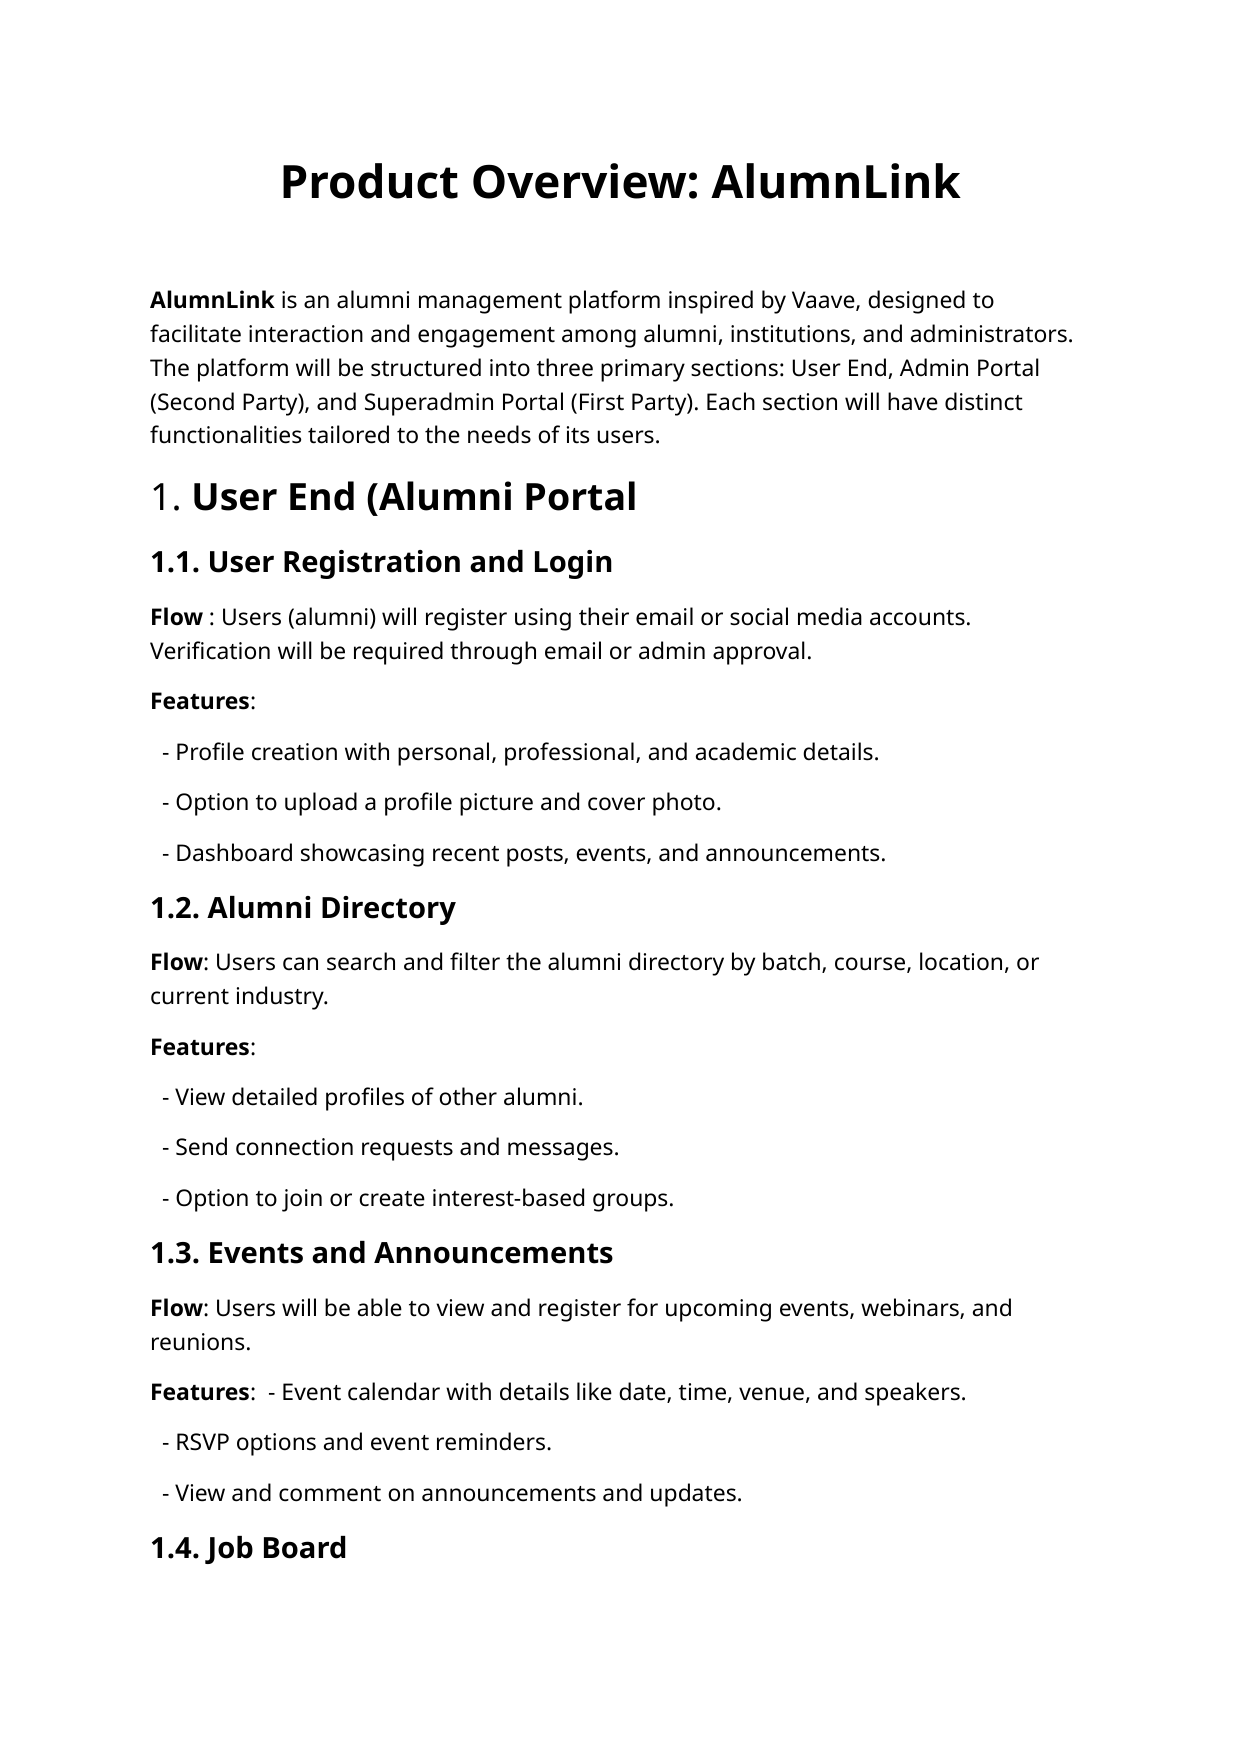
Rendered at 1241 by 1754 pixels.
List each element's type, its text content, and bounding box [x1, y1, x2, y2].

text - Option to upload a profile picture and cover photo. [150, 786, 1090, 817]
text - View and comment on announcements and updates. [150, 1477, 1090, 1508]
text AlumnLink is an alumni management platform inspired by Vaave, designed to facilitate interaction and engagement among alumni, institutions, and administrators. The platform will be structured into three primary sections: User End, Admin Portal (Second Party), and Superadmin Portal (First Party). Each section will have distinct functionalities tailored to the needs of its users. [150, 284, 1090, 451]
text - Send connection requests and messages. [150, 1131, 1090, 1163]
text Features: [150, 685, 1090, 716]
text 1.4. Job Board [150, 1527, 1090, 1567]
text - View detailed profiles of other alumni. [150, 1081, 1090, 1112]
text 1.1. User Registration and Login [150, 542, 1090, 581]
text Flow : Users (alumni) will register using their email or social media accounts. Verification will be required through email or admin approval. [150, 601, 1090, 666]
text - Option to join or create interest-based groups. [150, 1182, 1090, 1213]
text 1.2. Alumni Directory [150, 887, 1090, 927]
text Flow: Users can search and filter the alumni directory by batch, course, location, or current industry. [150, 946, 1090, 1011]
text 1.3. Events and Announcements [150, 1232, 1090, 1272]
text Features: - Event calendar with details like date, time, venue, and speakers. [150, 1376, 1090, 1407]
text Features: [150, 1031, 1090, 1062]
text Product Overview: AlumnLink [150, 150, 1090, 212]
text - Dashboard showcasing recent posts, events, and announcements. [150, 836, 1090, 868]
text 1. User End (Alumni Portal [150, 470, 1090, 521]
text Flow: Users will be able to view and register for upcoming events, webinars, and reunions. [150, 1292, 1090, 1357]
text - Profile creation with personal, professional, and academic details. [150, 736, 1090, 767]
text - RSVP options and event reminders. [150, 1426, 1090, 1457]
